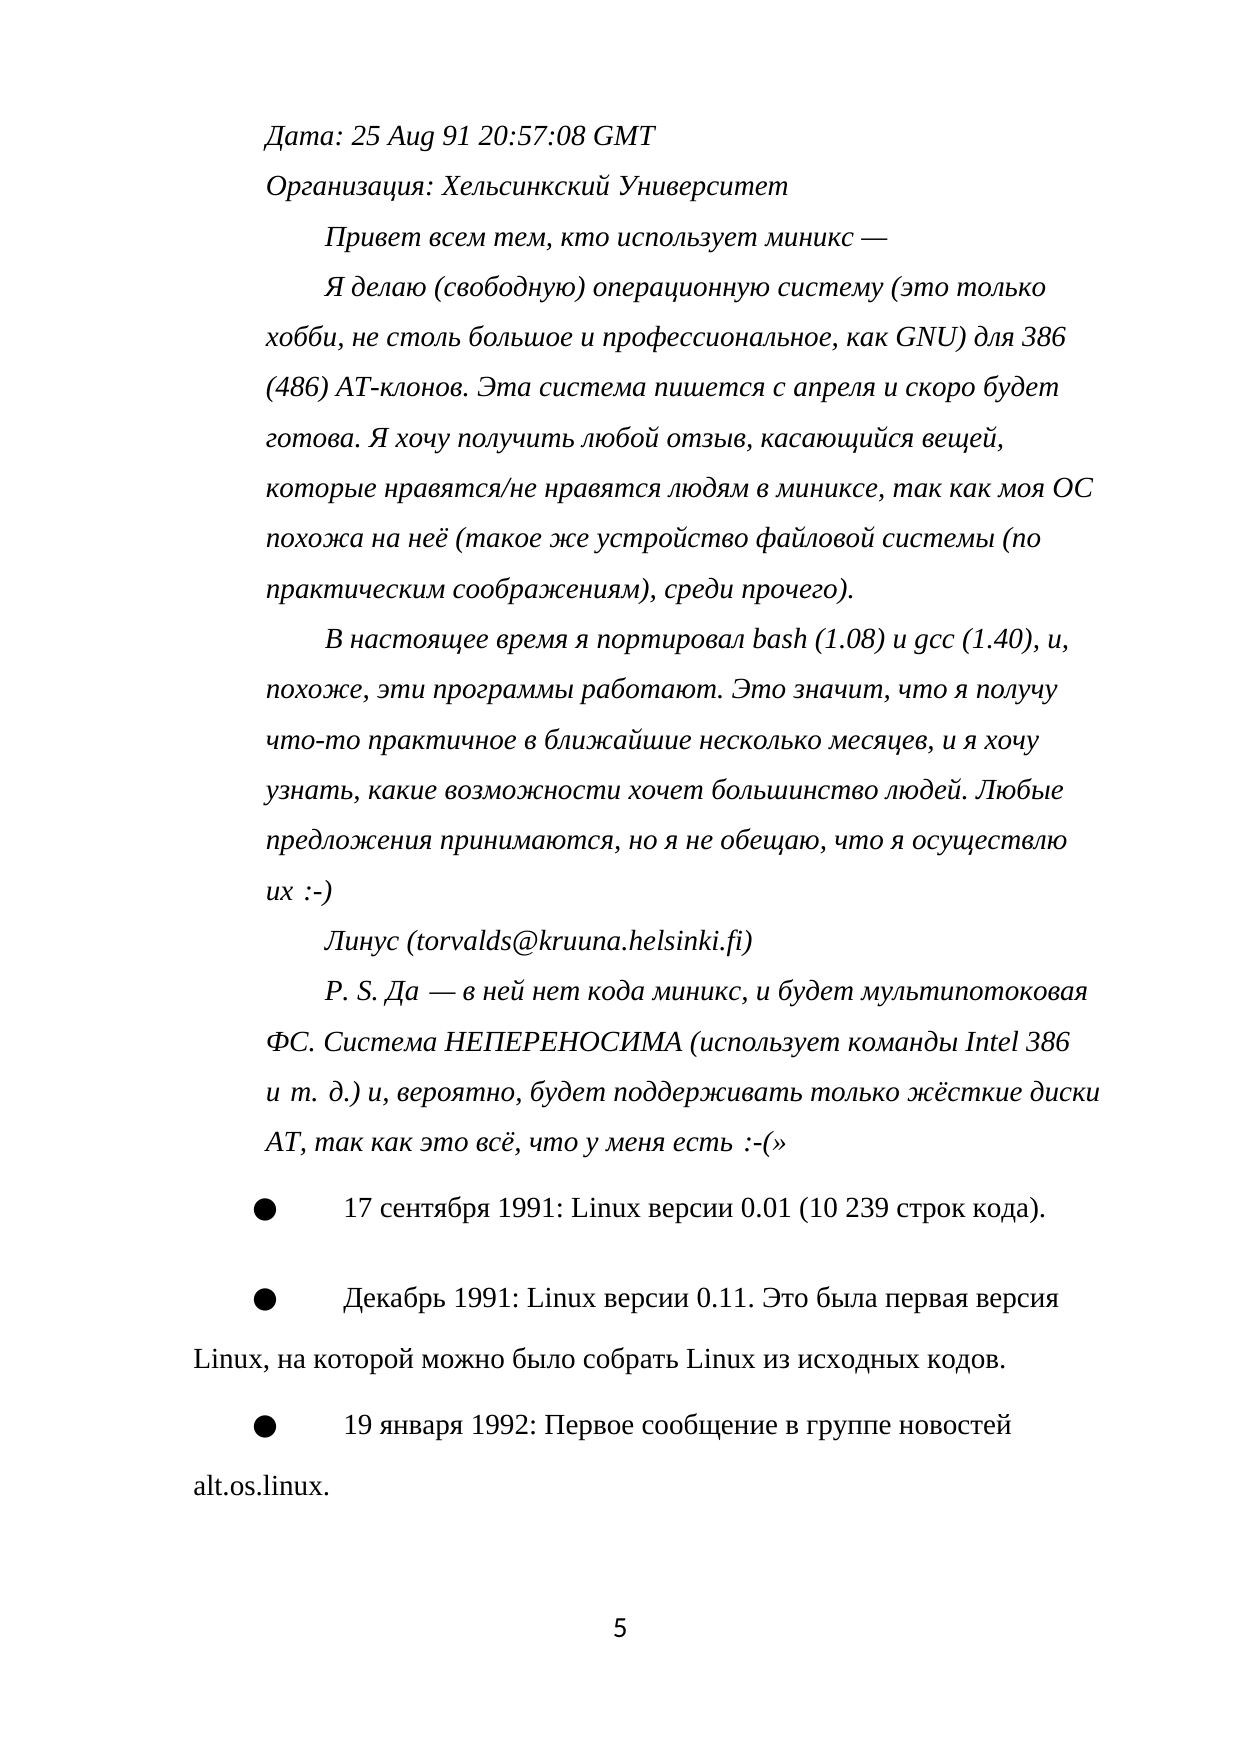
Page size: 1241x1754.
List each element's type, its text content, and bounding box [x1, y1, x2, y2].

text Я делаю (свободную) операционную систему (это только хобби, не столь большое и профессиональное, как GNU) для 386 (486) AT-клонов. Эта система пишется с апреля и скоро будет готова. Я хочу получить любой отзыв, касающийся вещей, которые нравятся/не нравятся людям в миниксе, так как моя ОС похожа на неё (такое же устройство файловой системы (по практическим соображениям), среди прочего). [266, 269, 1122, 604]
text В настоящее время я портировал bash (1.08) и gcc (1.40), и, похоже, эти программы работают. Это значит, что я получу что-то практичное в ближайшие несколько месяцев, и я хочу узнать, какие возможности хочет большинство людей. Любые предложения принимаются, но я не обещаю, что я осуществлю их :-) [266, 621, 1122, 906]
list 19 января 1992: Первое сообщение в группе новостей alt.os.linux. [193, 1391, 1122, 1501]
text P. S. Да — в ней нет кода миникс, и будет мультипотоковая ФС. Система НЕПЕРЕНОСИМА (использует команды Intel 386 и т. д.) и, вероятно, будет поддерживать только жёсткие диски AT, так как это всё, что у меня есть :-(» [266, 973, 1122, 1158]
text Привет всем тем, кто использует миникс — [266, 219, 1122, 252]
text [266, 118, 1122, 202]
list Декабрь 1991: Linux версии 0.11. Это была первая версия Linux, на которой можно было собрать Linux из исходных кодов. [193, 1264, 1122, 1374]
text Линус (torvalds@kruuna.helsinki.fi) [266, 923, 1122, 957]
list 17 сентября 1991: Linux версии 0.01 (10 239 строк кода). [193, 1174, 1122, 1234]
